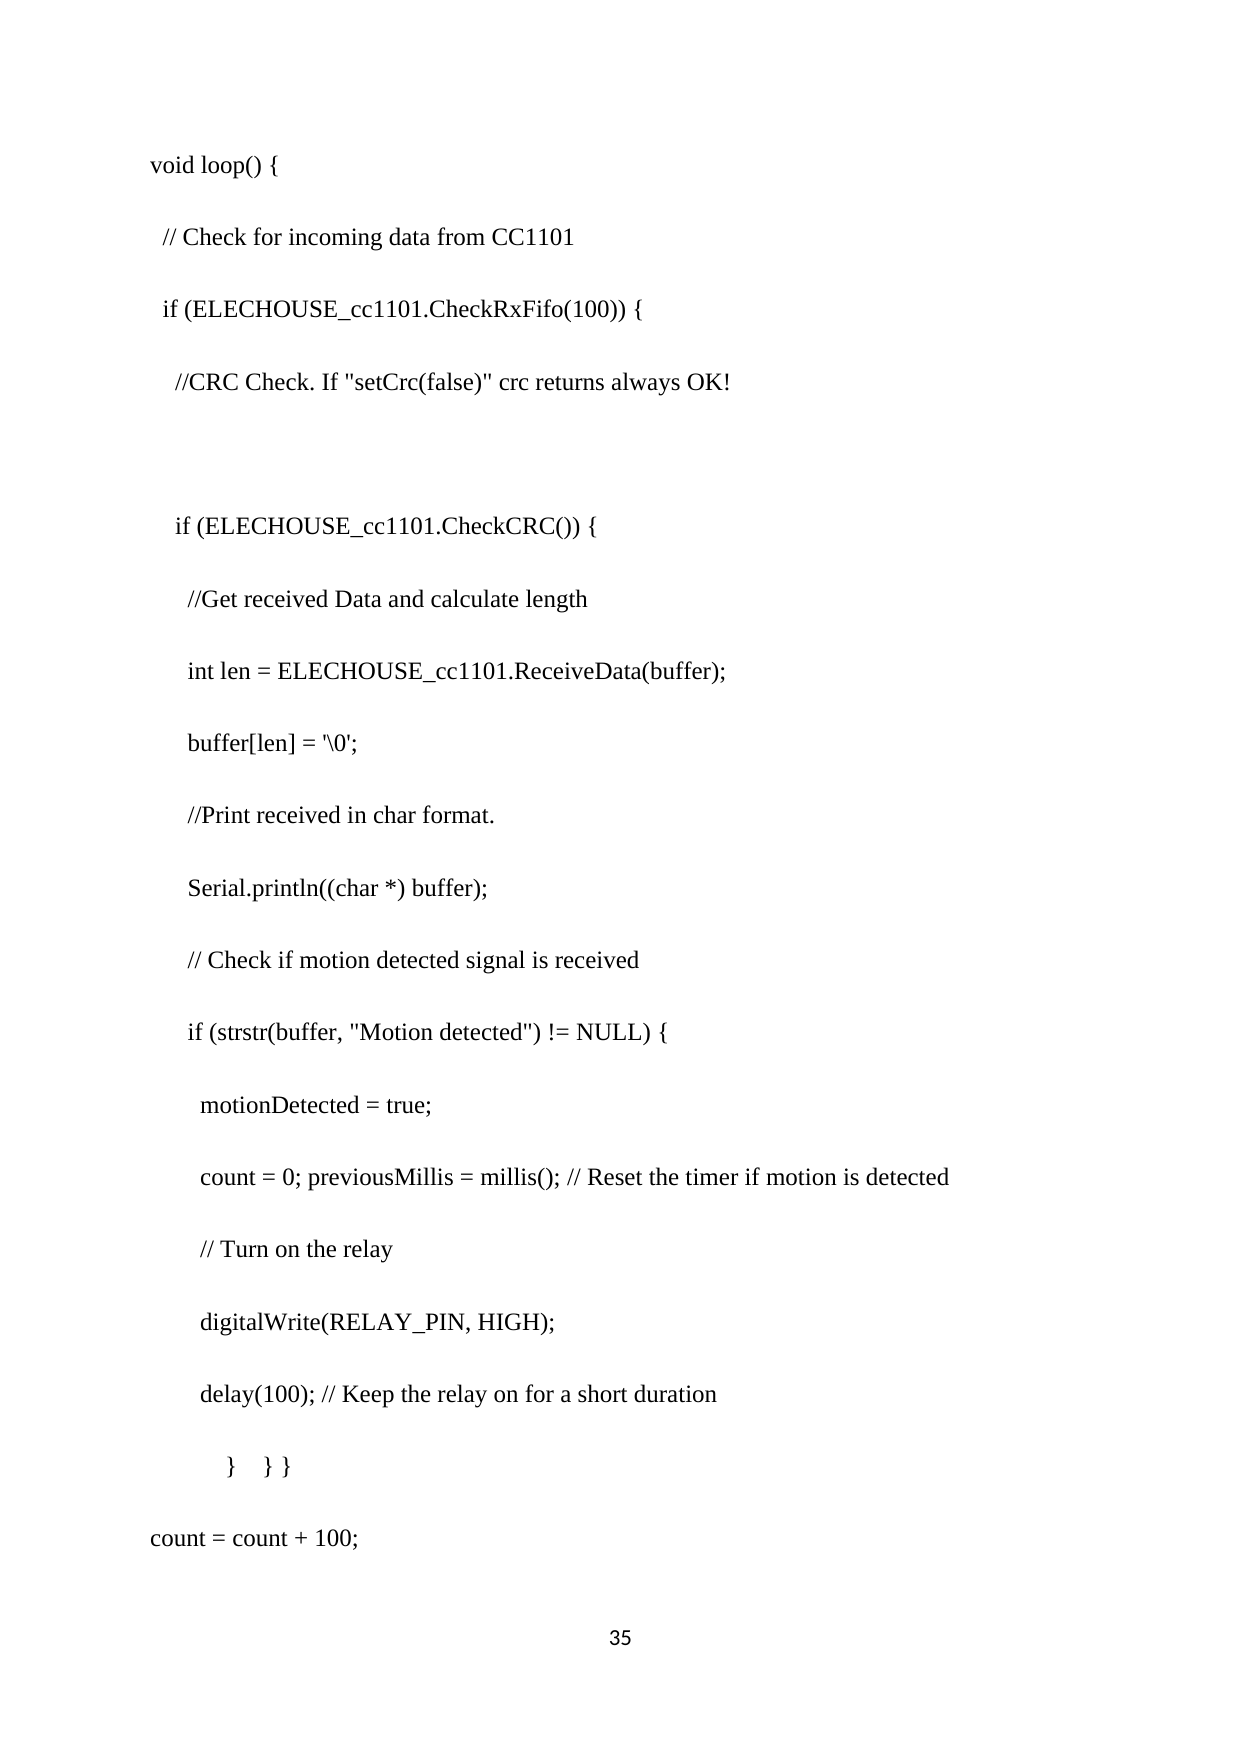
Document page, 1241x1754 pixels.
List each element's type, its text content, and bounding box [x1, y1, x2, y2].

text delay(100); // Keep the relay on for a short duration [150, 1379, 1090, 1408]
text count = count + 100; [150, 1523, 1090, 1552]
text //CRC Check. If "setCrc(false)" crc returns always OK! [150, 367, 1090, 396]
text //Get received Data and calculate length [150, 584, 1090, 612]
text //Print received in char format. [150, 801, 1090, 829]
text if (ELECHOUSE_cc1101.CheckCRC()) { [150, 511, 1090, 540]
text } } } [150, 1451, 1090, 1480]
text if (ELECHOUSE_cc1101.CheckRxFifo(100)) { [150, 294, 1090, 323]
text void loop() { [150, 150, 1090, 179]
text digitalWrite(RELAY_PIN, HIGH); [150, 1307, 1090, 1335]
text if (strstr(buffer, "Motion detected") != NULL) { [150, 1017, 1090, 1046]
text motionDetected = true; [150, 1090, 1090, 1118]
text buffer[len] = '\0'; [150, 728, 1090, 757]
text // Check for incoming data from CC1101 [150, 222, 1090, 251]
text // Turn on the relay [150, 1234, 1090, 1263]
text Serial.println((char *) buffer); [150, 873, 1090, 902]
text int len = ELECHOUSE_cc1101.ReceiveData(buffer); [150, 656, 1090, 685]
text // Check if motion detected signal is received [150, 945, 1090, 974]
text count = 0; previousMillis = millis(); // Reset the timer if motion is detected [150, 1162, 1090, 1191]
